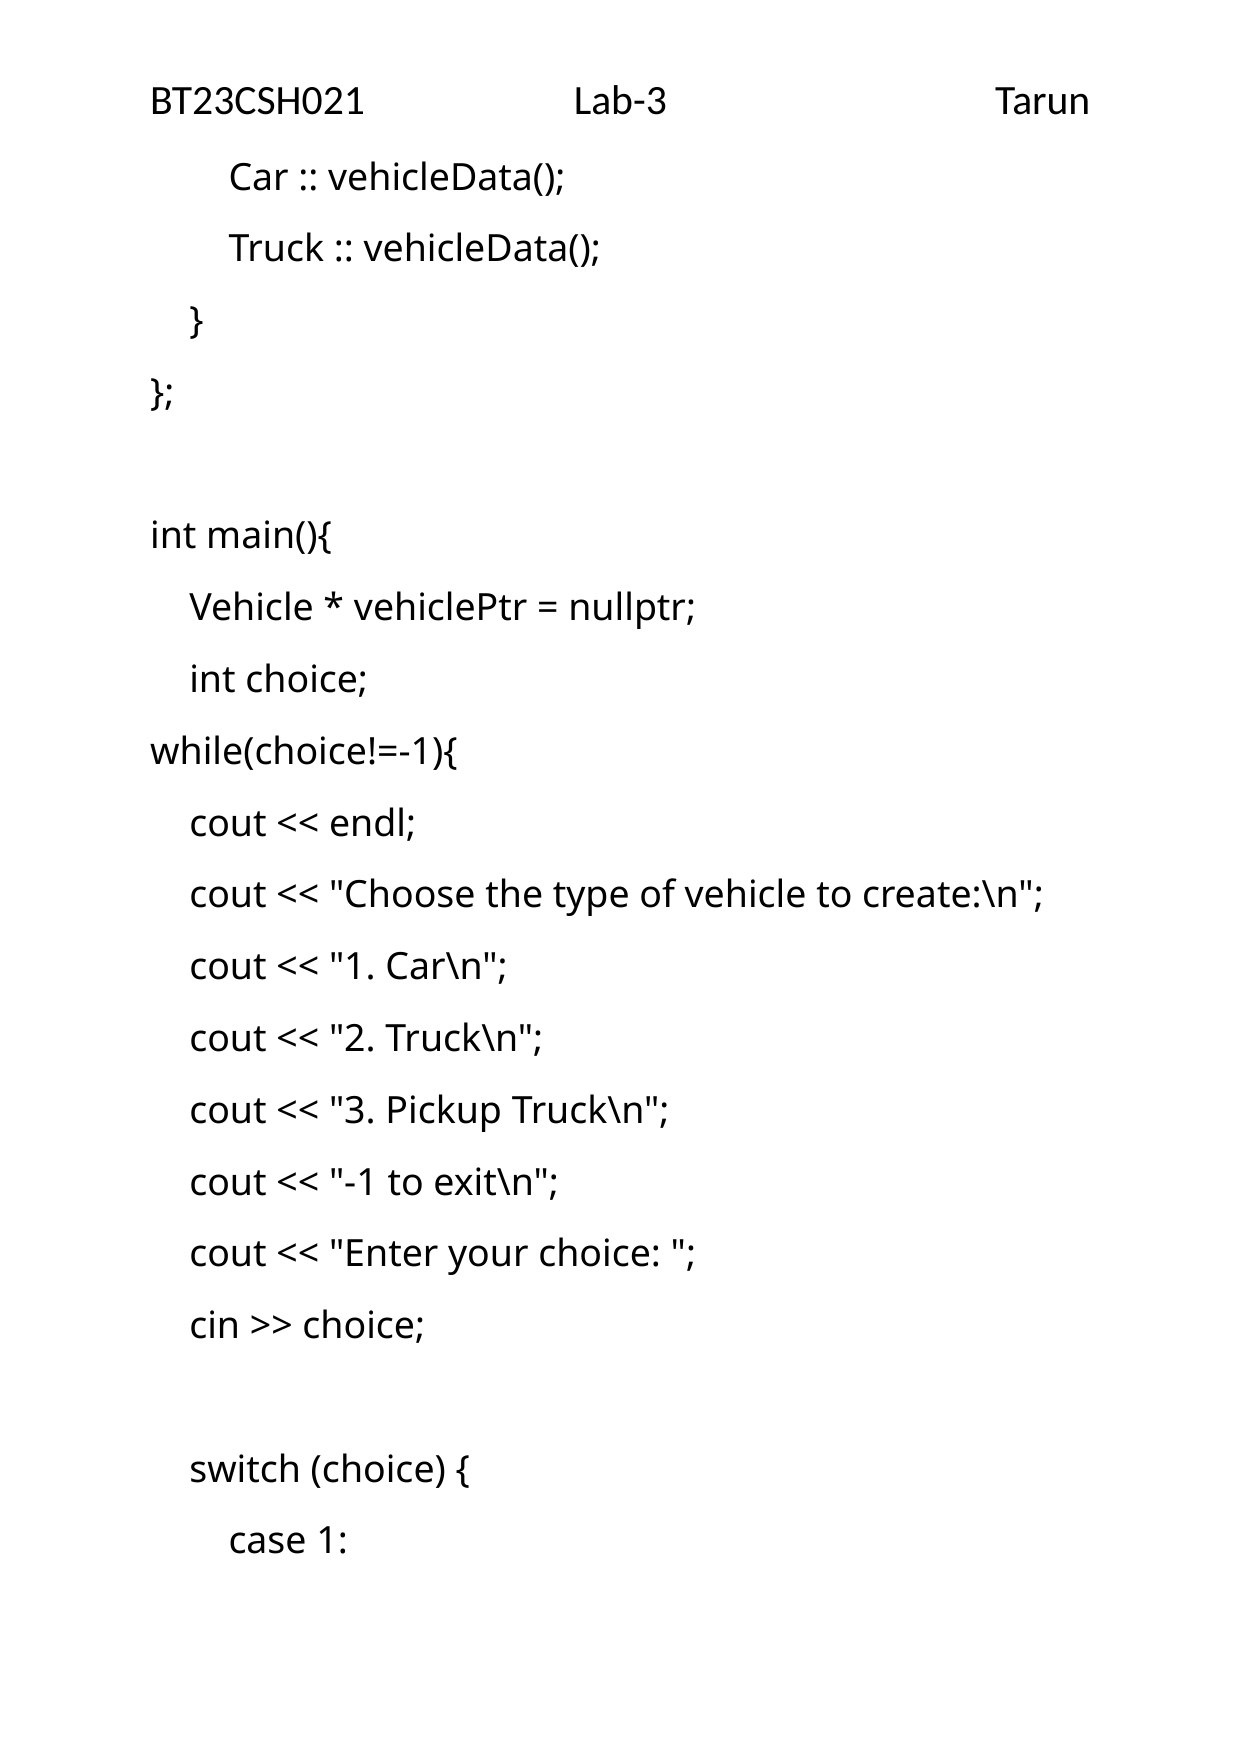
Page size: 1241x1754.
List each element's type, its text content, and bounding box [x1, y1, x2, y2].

text cout << "3. Pickup Truck\n"; [150, 1083, 1090, 1134]
text cout << "Enter your choice: "; [150, 1227, 1090, 1278]
text cout << endl; [150, 796, 1090, 847]
text cout << "Choose the type of vehicle to create:\n"; [150, 868, 1090, 919]
text Vehicle * vehiclePtr = nullptr; [150, 581, 1090, 632]
text } [150, 293, 1090, 344]
text int choice; [150, 652, 1090, 703]
text switch (choice) { [150, 1442, 1090, 1493]
text case 1: [150, 1514, 1090, 1565]
text Car :: vehicleData(); [150, 150, 1090, 201]
text cout << "2. Truck\n"; [150, 1011, 1090, 1062]
text cout << "1. Car\n"; [150, 939, 1090, 991]
text cout << "-1 to exit\n"; [150, 1155, 1090, 1206]
text int main(){ [150, 509, 1090, 560]
text Truck :: vehicleData(); [150, 222, 1090, 273]
text }; [150, 365, 1090, 416]
text while(choice!=-1){ [150, 724, 1090, 775]
text cin >> choice; [150, 1298, 1090, 1349]
